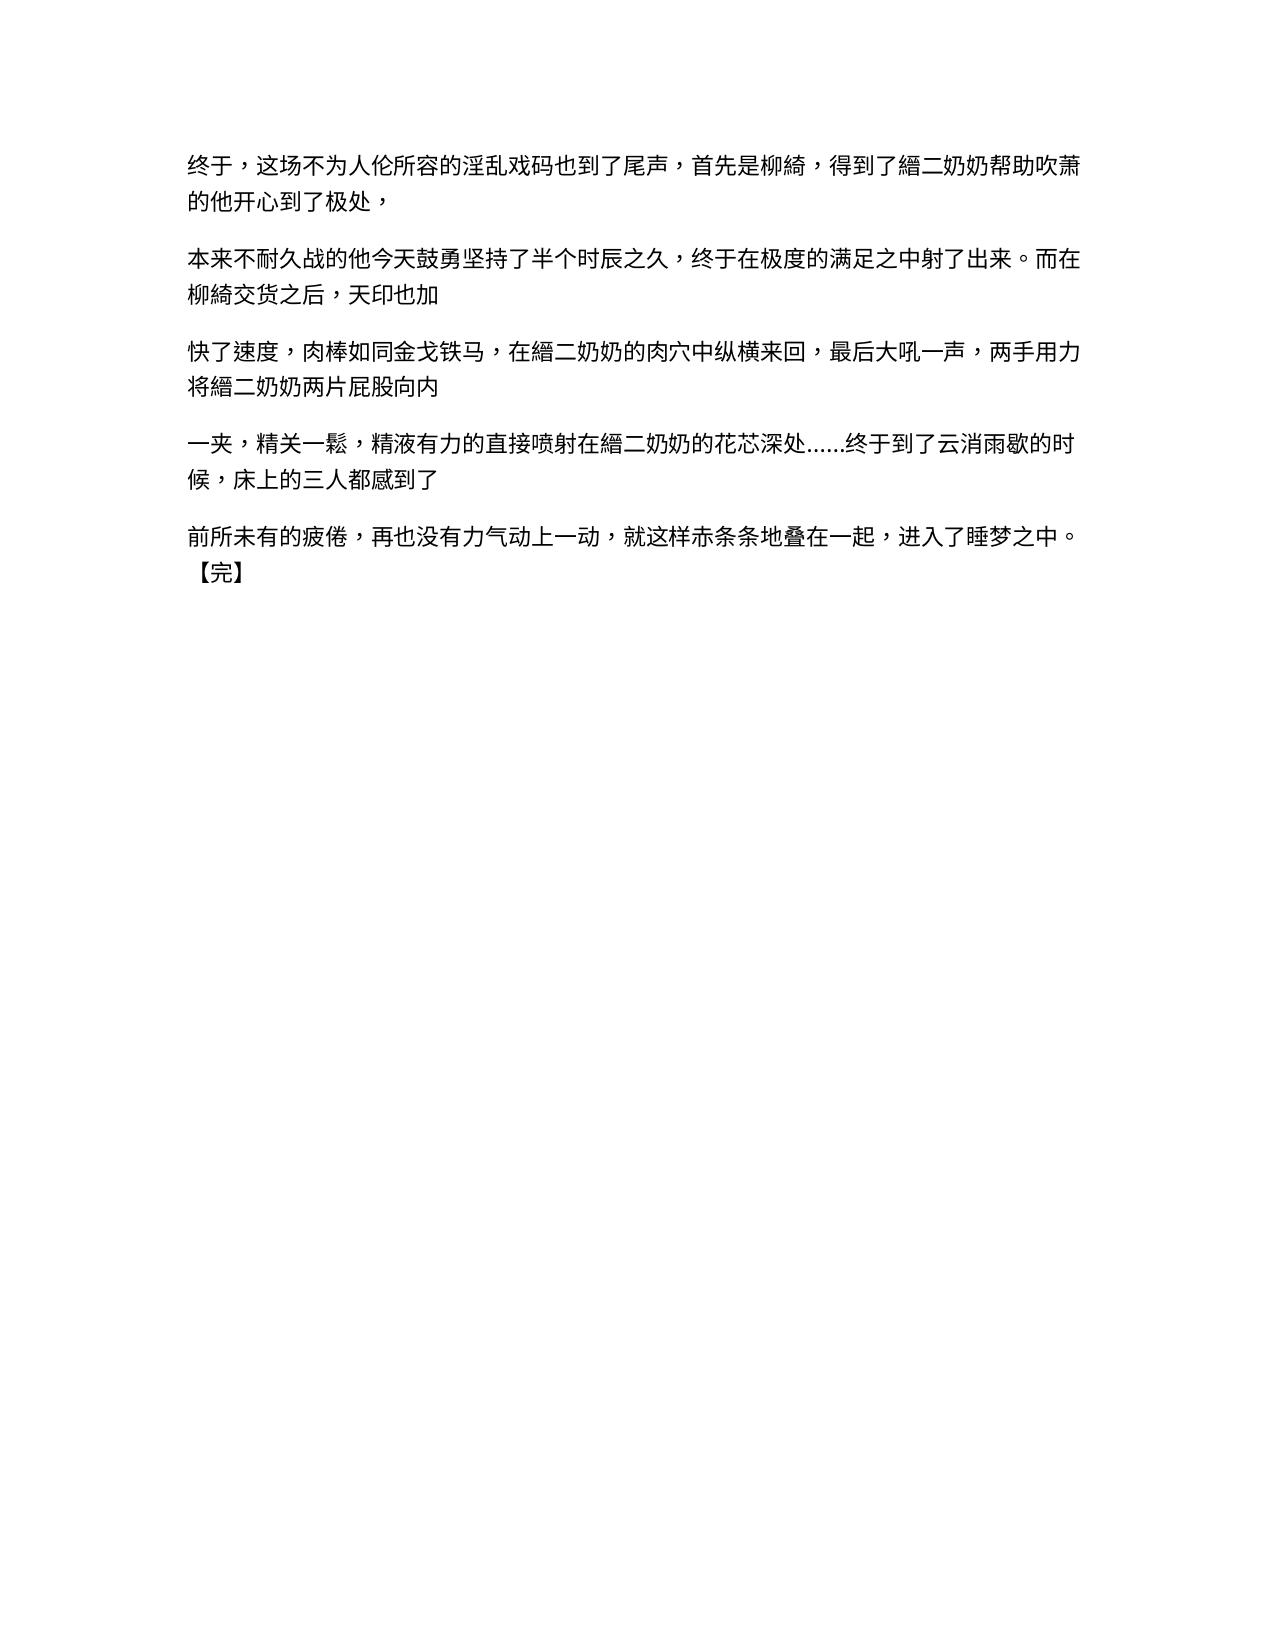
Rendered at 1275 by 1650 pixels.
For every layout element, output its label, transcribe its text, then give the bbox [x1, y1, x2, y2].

text 一夹，精关一鬆，精液有力的直接喷射在縉二奶奶的花芯深处……终于到了云消雨歇的时候，床上的三人都感到了 [187, 428, 1087, 495]
text 终于，这场不为人伦所容的淫乱戏码也到了尾声，首先是柳綺，得到了縉二奶奶帮助吹萧的他开心到了极处， [187, 150, 1087, 217]
text 本来不耐久战的他今天鼓勇坚持了半个时辰之久，终于在极度的满足之中射了出来。而在柳綺交货之后，天印也加 [187, 243, 1087, 310]
text 快了速度，肉棒如同金戈铁马，在縉二奶奶的肉穴中纵横来回，最后大吼一声，两手用力将縉二奶奶两片屁股向内 [187, 335, 1087, 403]
text 前所未有的疲倦，再也没有力气动上一动，就这样赤条条地叠在一起，进入了睡梦之中。【完】 [187, 521, 1087, 588]
